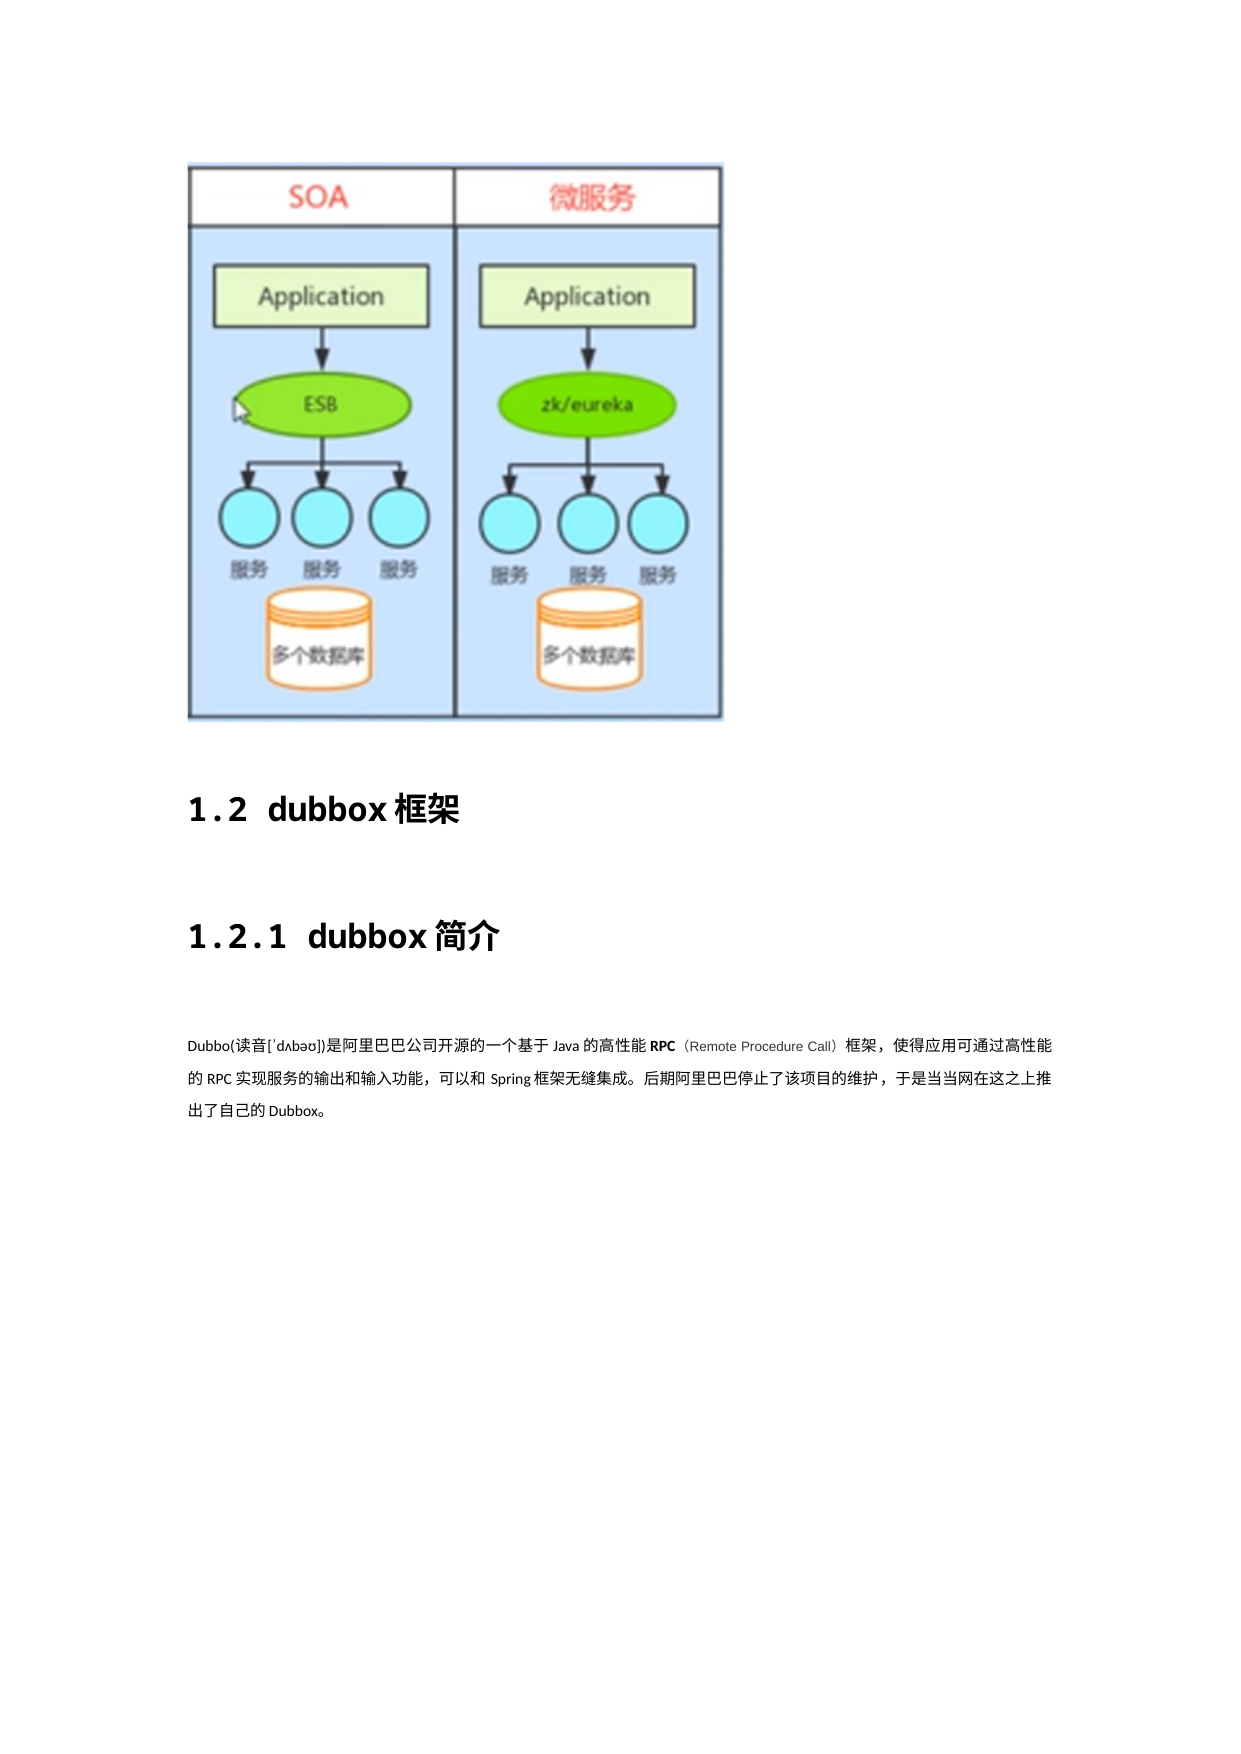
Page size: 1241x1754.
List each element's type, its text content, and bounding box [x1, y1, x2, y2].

subtitle 1.2 dubbox框架 [187, 774, 1053, 839]
subtitle 1.2.1 dubbox简介 [187, 901, 1053, 966]
picture [187, 162, 725, 722]
text Dubbo(读音[ˈdʌbəʊ])是阿里巴巴公司开源的一个基于Java的高性能RPC（Remote Procedure Call）框架，使得应用可通过高性能的 RPC 实现服务的输出和输入功能，可以和 Spring框架无缝集成。后期阿里巴巴停止了该项目的维护，于是当当网在这之上推出了自己的Dubbox。 [187, 1029, 1053, 1126]
